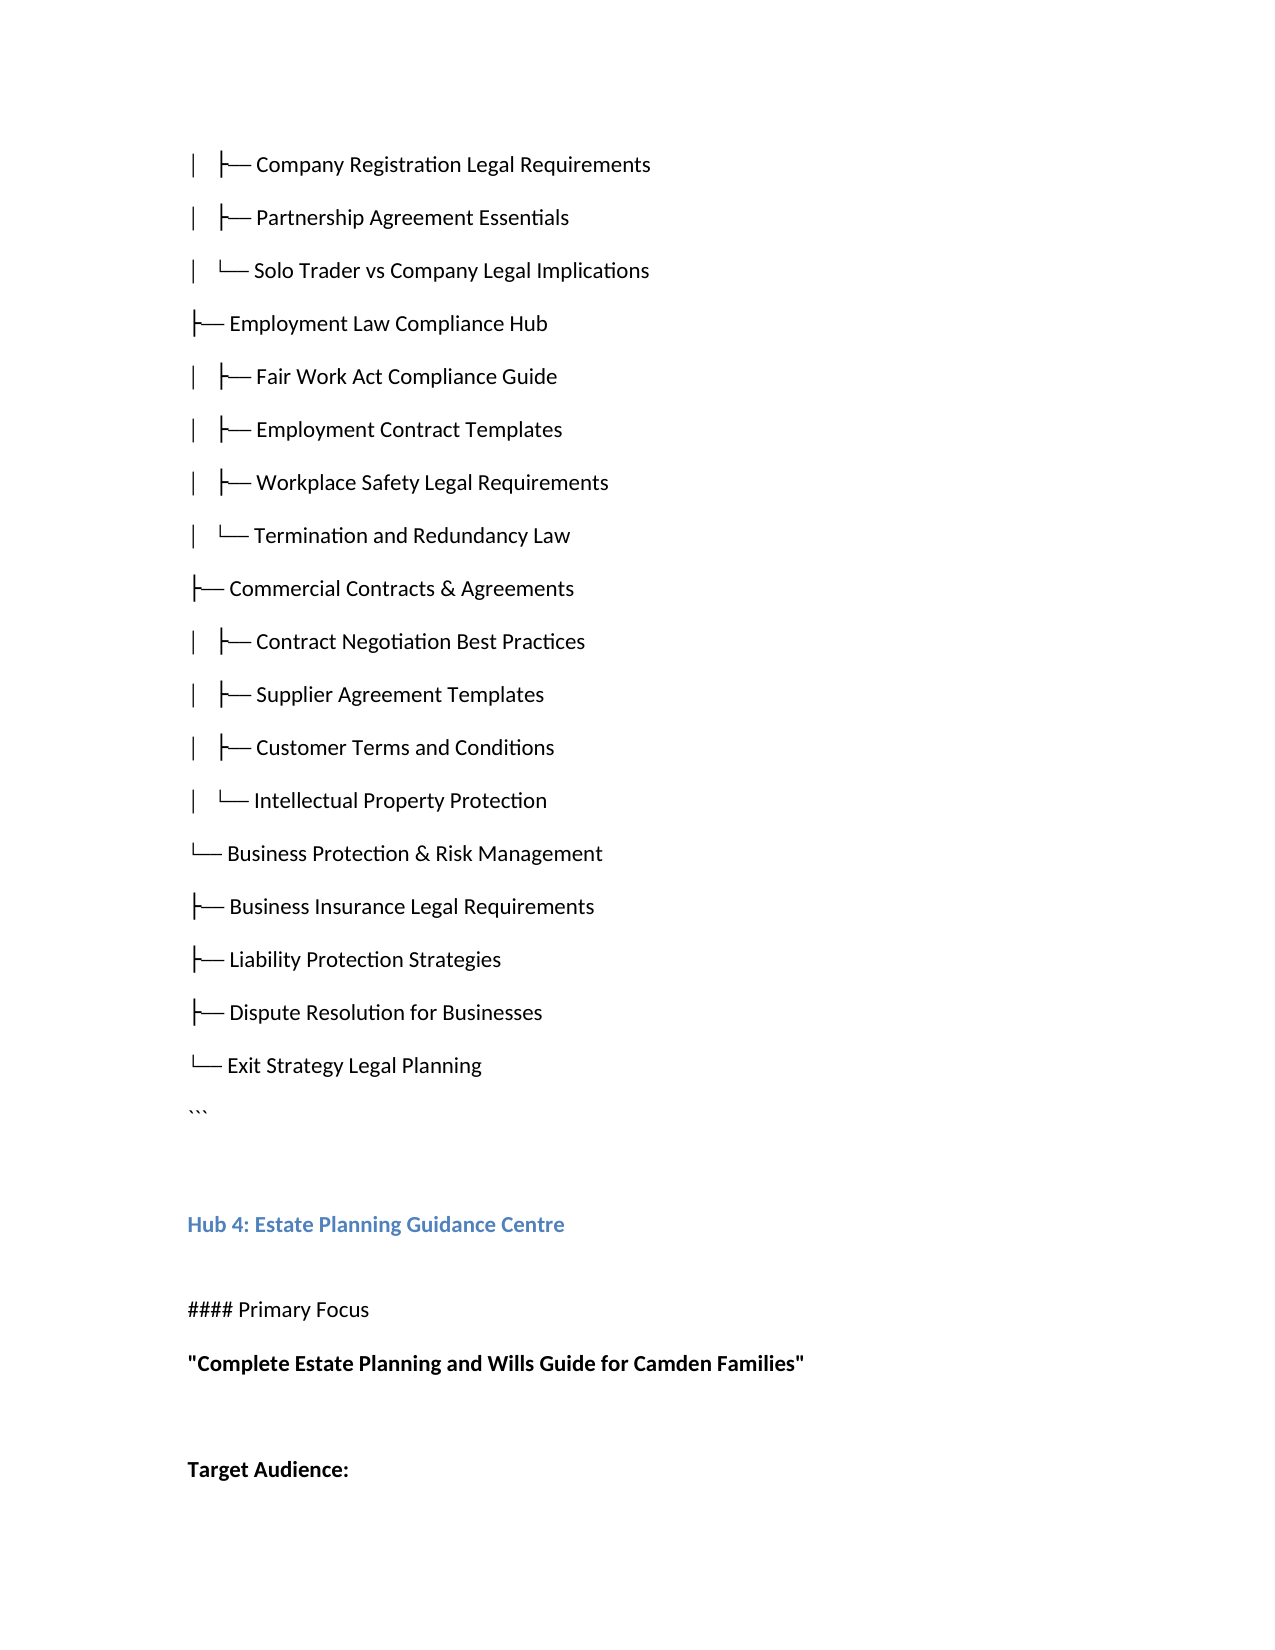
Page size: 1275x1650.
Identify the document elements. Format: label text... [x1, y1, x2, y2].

text │ ├── Customer Terms and Conditions [222, 733, 1087, 761]
text ``` [187, 1104, 1087, 1132]
text │ ├── Fair Work Act Compliance Guide [222, 362, 1087, 390]
text │ ├── Contract Negotiation Best Practices [222, 627, 1087, 655]
text │ ├── Company Registration Legal Requirements [222, 150, 1087, 178]
text │ ├── Supplier Agreement Templates [222, 680, 1087, 708]
text ├── Employment Law Compliance Hub [195, 309, 1087, 337]
text │ └── Intellectual Property Protection [187, 786, 1087, 814]
subtitle Hub 4: Estate Planning Guidance Centre [187, 1210, 1087, 1238]
text ├── Commercial Contracts & Agreements [195, 574, 1087, 602]
text Target Audience: [187, 1455, 1087, 1483]
text "Complete Estate Planning and Wills Guide for Camden Families" [187, 1349, 1087, 1377]
text │ ├── Partnership Agreement Essentials [222, 203, 1087, 231]
text └── Business Protection & Risk Management [187, 839, 1087, 867]
text ├── Dispute Resolution for Businesses [195, 998, 1087, 1026]
text #### Primary Focus [187, 1296, 1087, 1324]
text │ └── Solo Trader vs Company Legal Implications [187, 256, 1087, 284]
text └── Exit Strategy Legal Planning [187, 1051, 1087, 1079]
text ├── Business Insurance Legal Requirements [195, 892, 1087, 920]
text ├── Liability Protection Strategies [195, 945, 1087, 973]
text │ ├── Employment Contract Templates [222, 415, 1087, 443]
text │ └── Termination and Redundancy Law [187, 521, 1087, 549]
text │ ├── Workplace Safety Legal Requirements [222, 468, 1087, 496]
